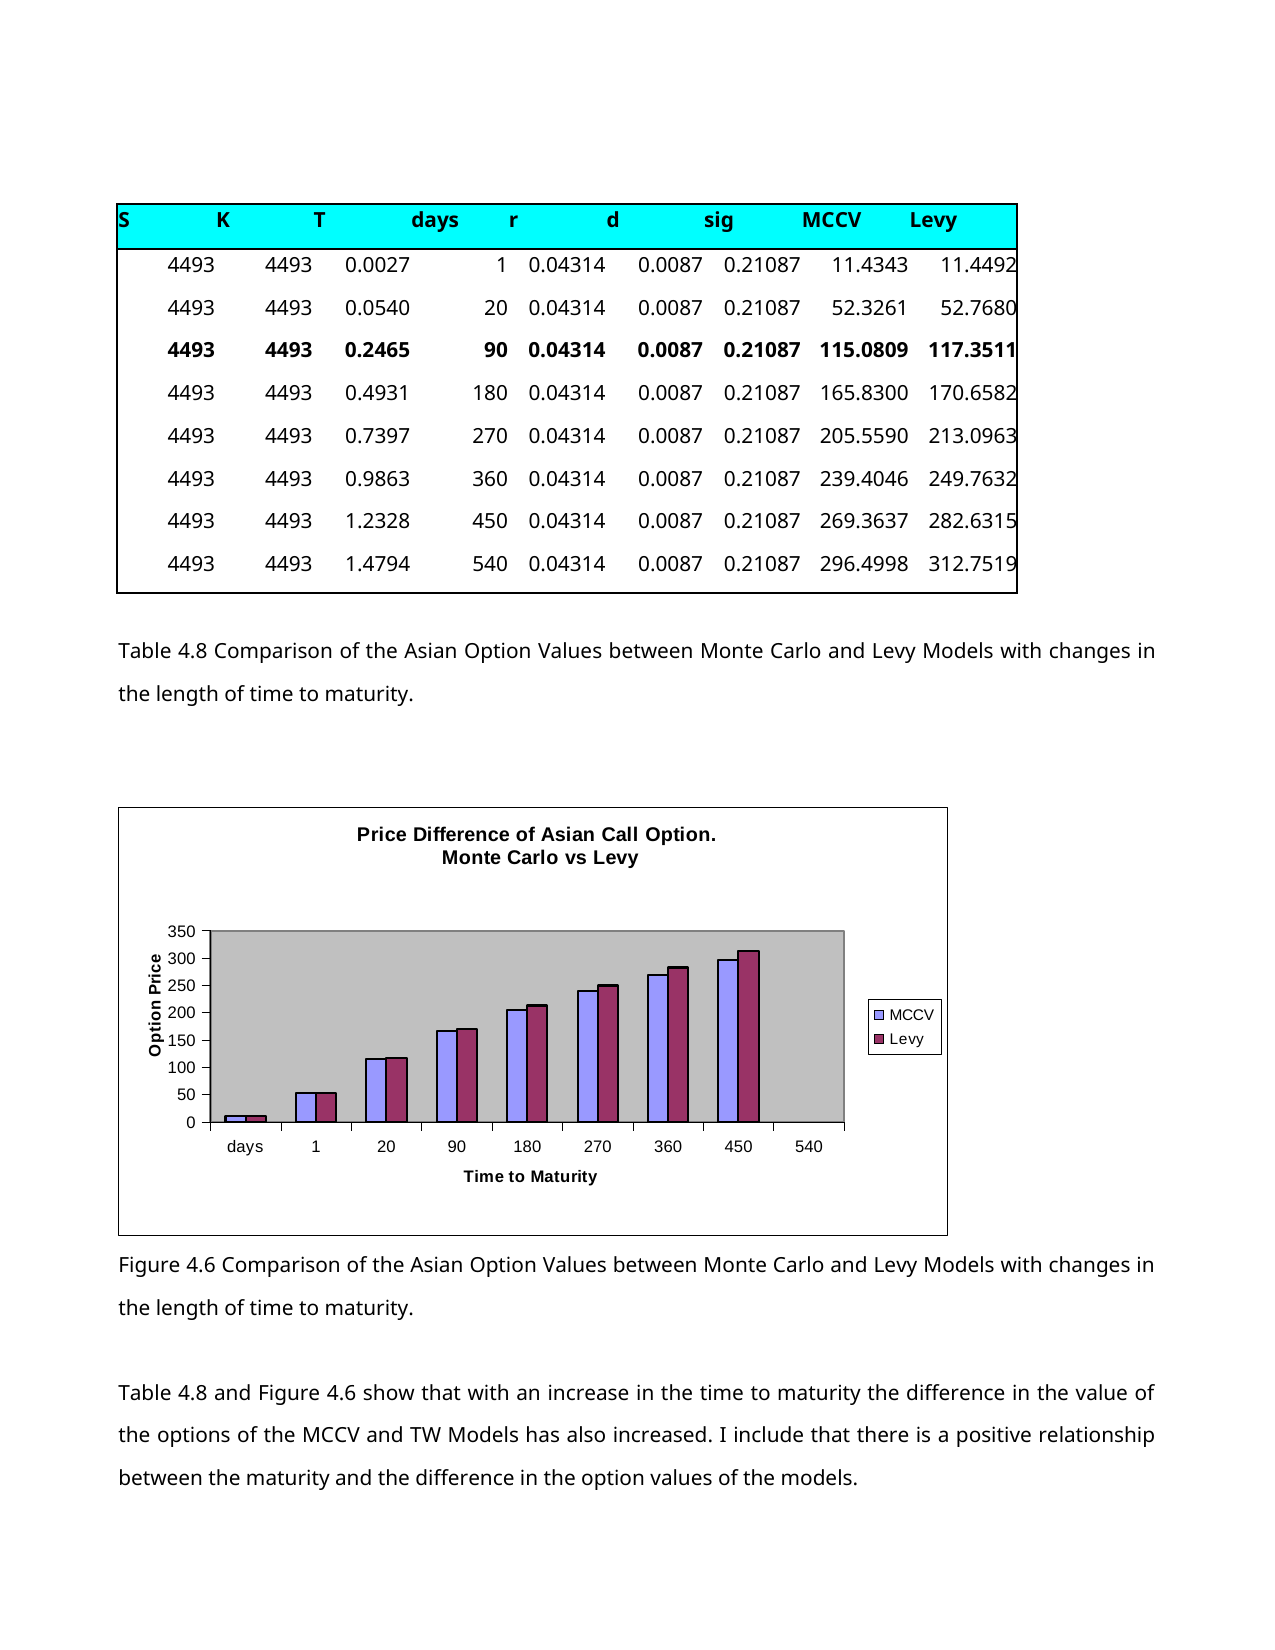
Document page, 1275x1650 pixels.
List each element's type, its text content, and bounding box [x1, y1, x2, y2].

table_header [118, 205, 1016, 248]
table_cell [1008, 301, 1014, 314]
text Table 4.8 and Figure 4.6 show that with an increase in the time to maturity the difference in the value of the options of the MCCV and TW Models has also increased. I include that there is a positive relationship between the maturity and the difference in the option values of the models. [118, 1378, 1157, 1492]
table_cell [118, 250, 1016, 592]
text Figure 4.6 Comparison of the Asian Option Values between and Levy Models with changes in the length of time to maturity. [118, 1250, 1157, 1321]
text Table 4.8 Comparison of the Asian Option Values between and Levy Models with changes in the length of time to maturity. [118, 637, 1157, 708]
